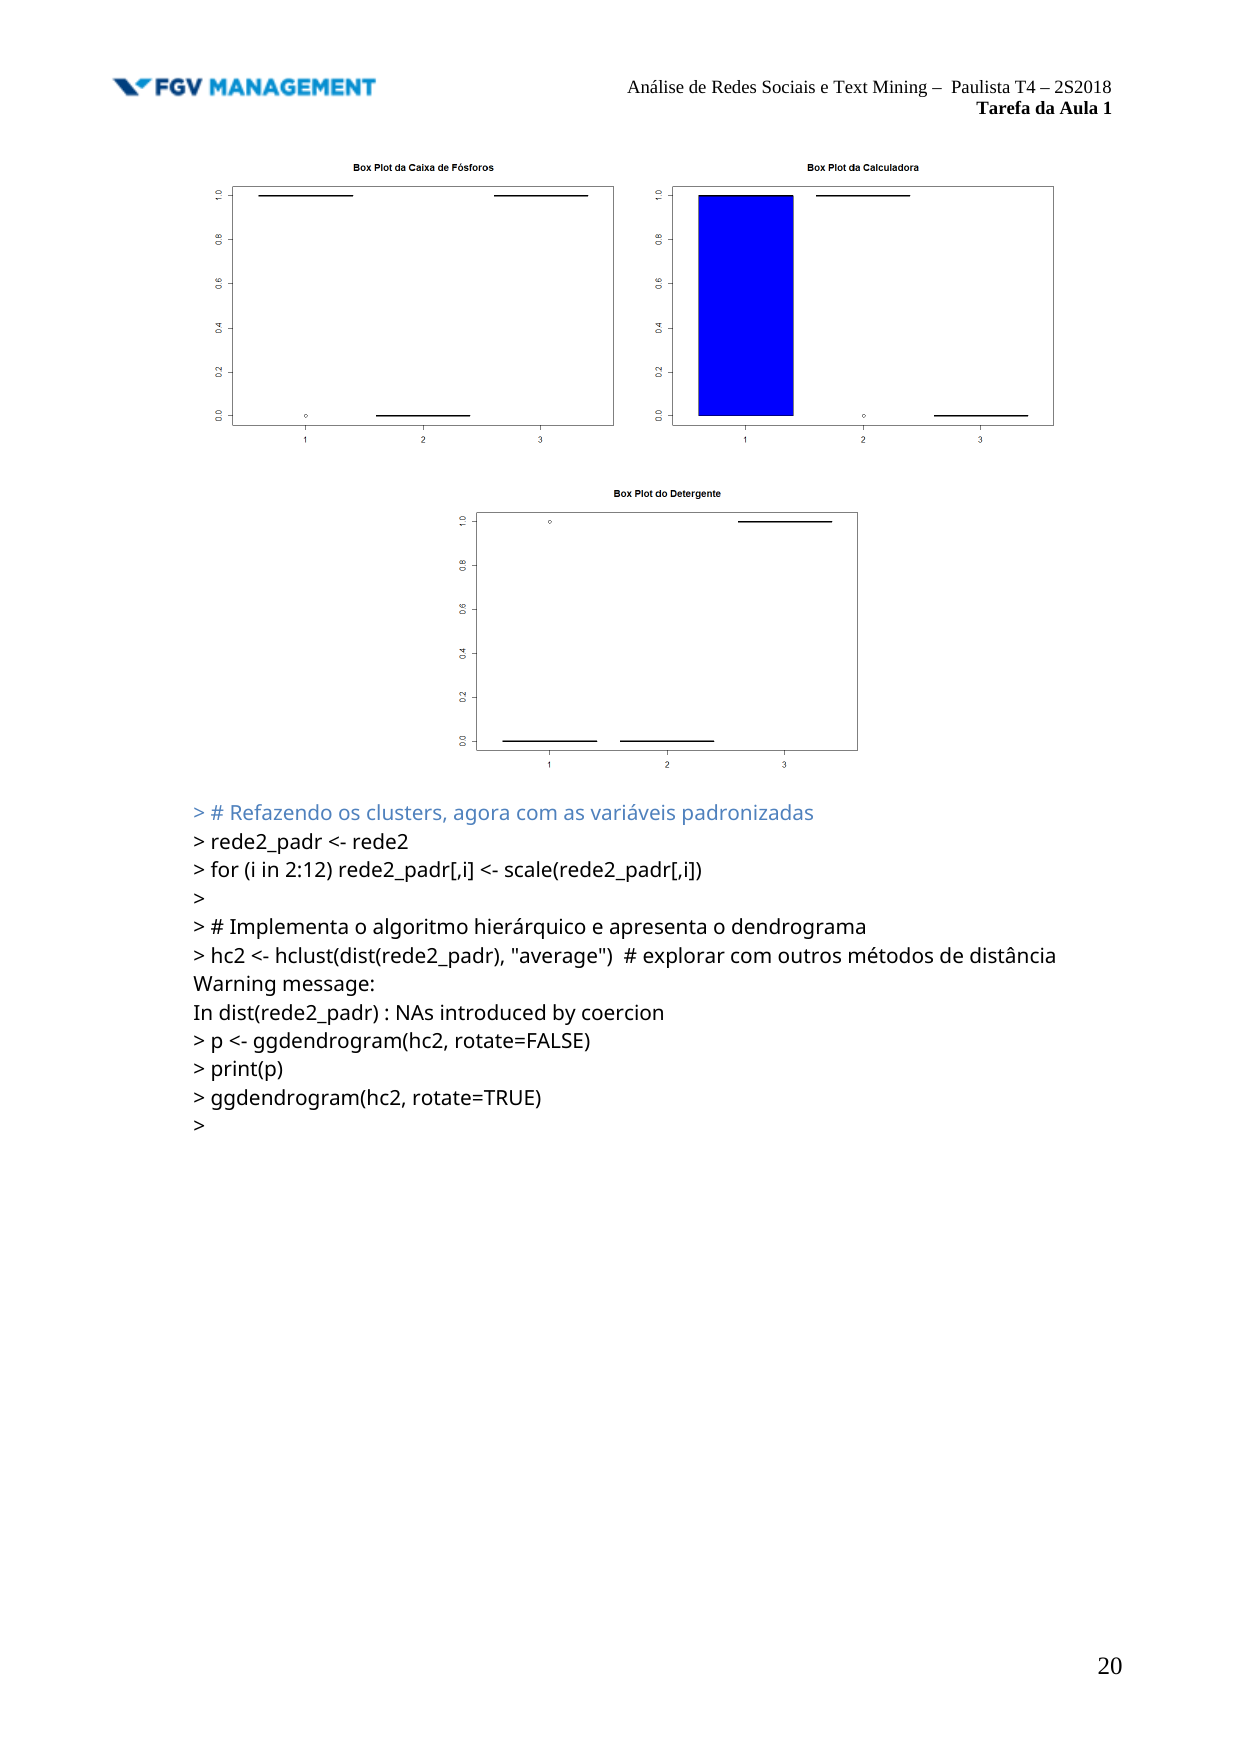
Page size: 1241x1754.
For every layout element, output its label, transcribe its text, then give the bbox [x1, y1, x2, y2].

list > for (i in 2:12) rede2_padr[,i] <- scale(rede2_padr[,i]) [193, 855, 1122, 884]
list In dist(rede2_padr) : NAs introduced by coercion [193, 998, 1122, 1026]
list > # Implementa o algoritmo hierárquico e apresenta o dendrograma [193, 912, 1122, 941]
picture [193, 147, 1074, 799]
list > [193, 884, 1122, 912]
list Warning message: [193, 969, 1122, 998]
list > hc2 <- hclust(dist(rede2_padr), "average") # explorar com outros métodos de distância [193, 941, 1122, 969]
list > [193, 1111, 1122, 1140]
list > print(p) [193, 1054, 1122, 1083]
list > # Refazendo os clusters, agora com as variáveis padronizadas [193, 798, 1122, 827]
picture [104, 73, 391, 105]
list > ggdendrogram(hc2, rotate=TRUE) [193, 1083, 1122, 1111]
list > rede2_padr <- rede2 [193, 827, 1122, 855]
list > p <- ggdendrogram(hc2, rotate=FALSE) [193, 1026, 1122, 1054]
